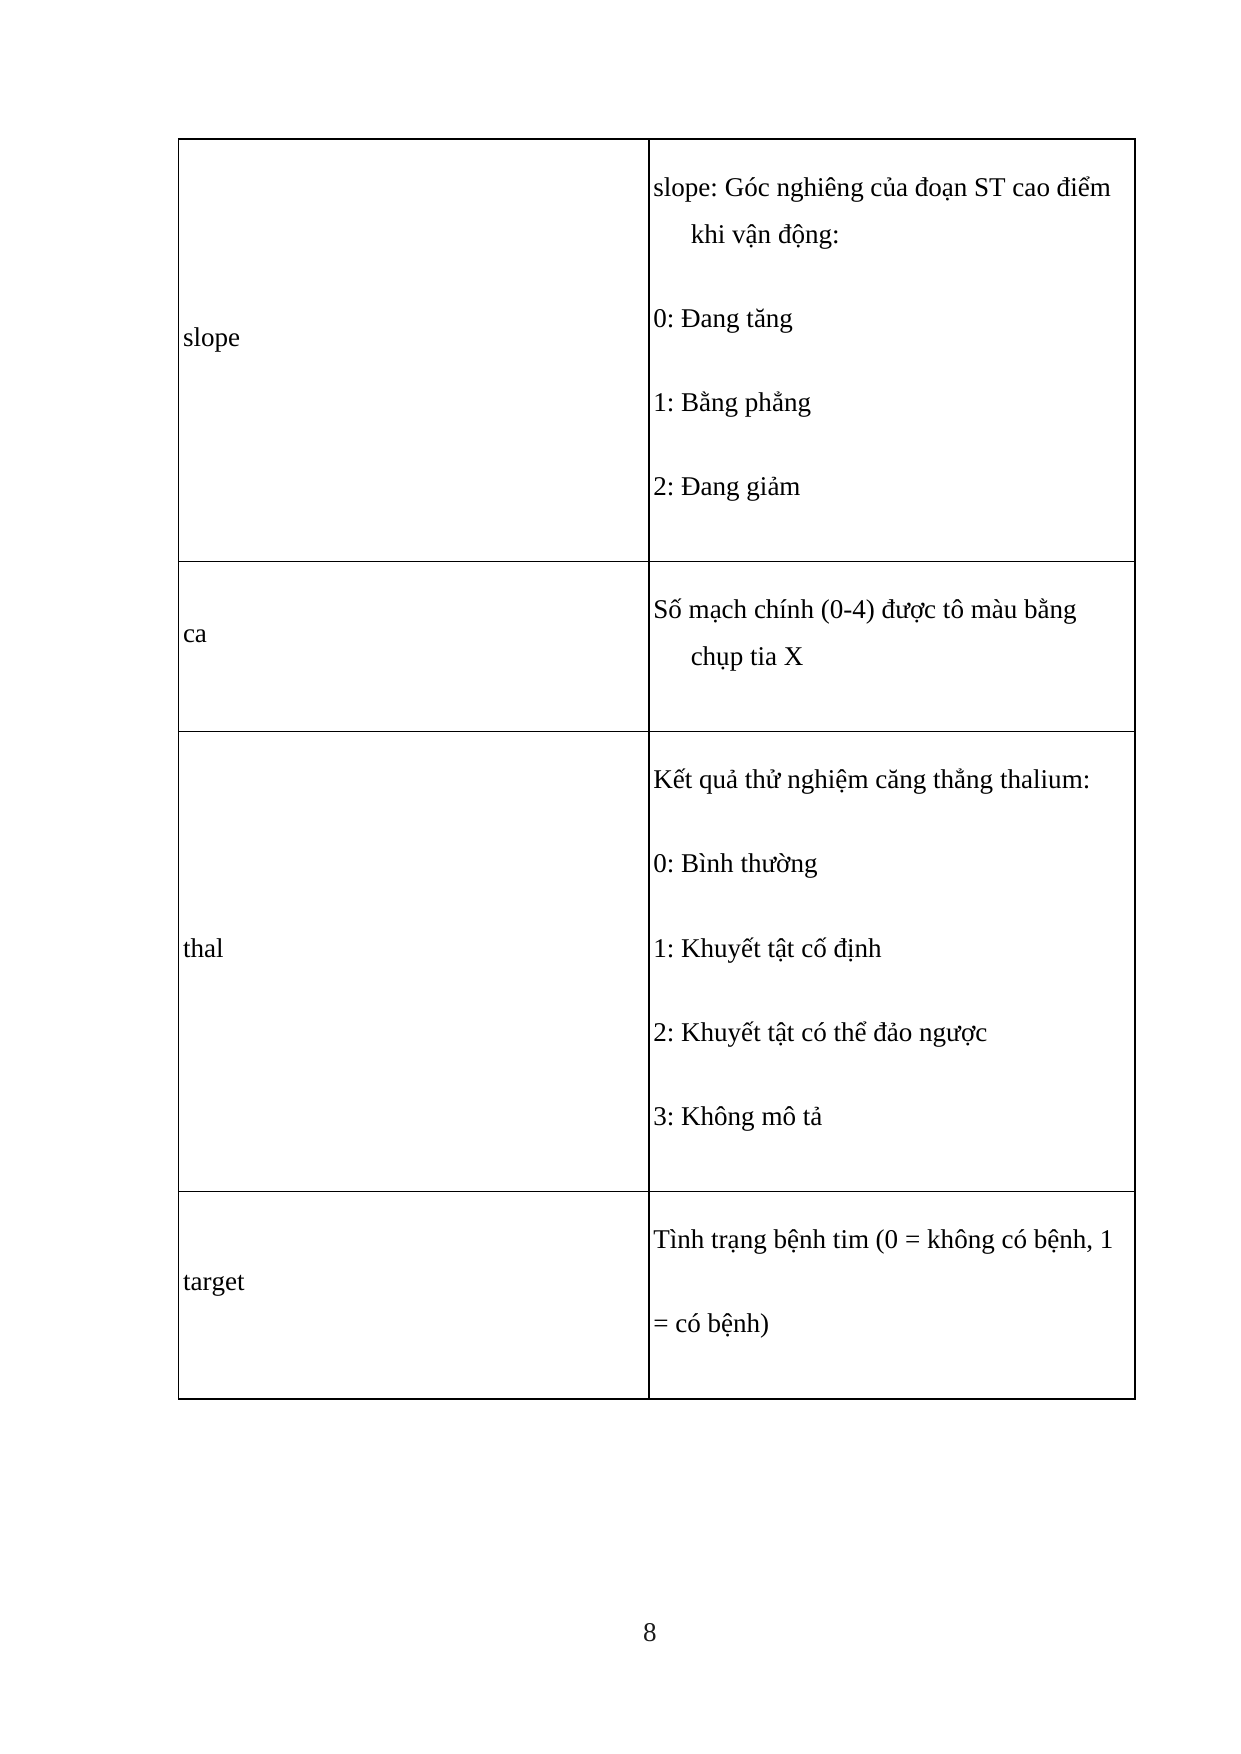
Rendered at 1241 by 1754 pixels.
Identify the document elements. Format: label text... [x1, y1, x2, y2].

table_cell slope [179, 140, 648, 561]
table_cell thal [179, 732, 648, 1191]
table_cell ca [179, 562, 648, 731]
table_cell target [179, 1192, 648, 1398]
table_cell Kết quả thử nghiệm căng thẳng thalium: 0: Bình thường 1: Khuyết tật cố định 2: Khuyết tật có thể đảo ngược 3: Không mô tả [650, 732, 1134, 1191]
table_cell Tình trạng bệnh tim (0 = không có bệnh, 1 = có bệnh) [650, 1192, 1134, 1398]
table_cell Số mạch chính (0-4) được tô màu bằng chụp tia X [650, 562, 1134, 731]
table_cell slope: Góc nghiêng của đoạn ST cao điểm khi vận động: 0: Đang tăng 1: Bằng phẳng 2: Đang giảm [650, 140, 1134, 561]
